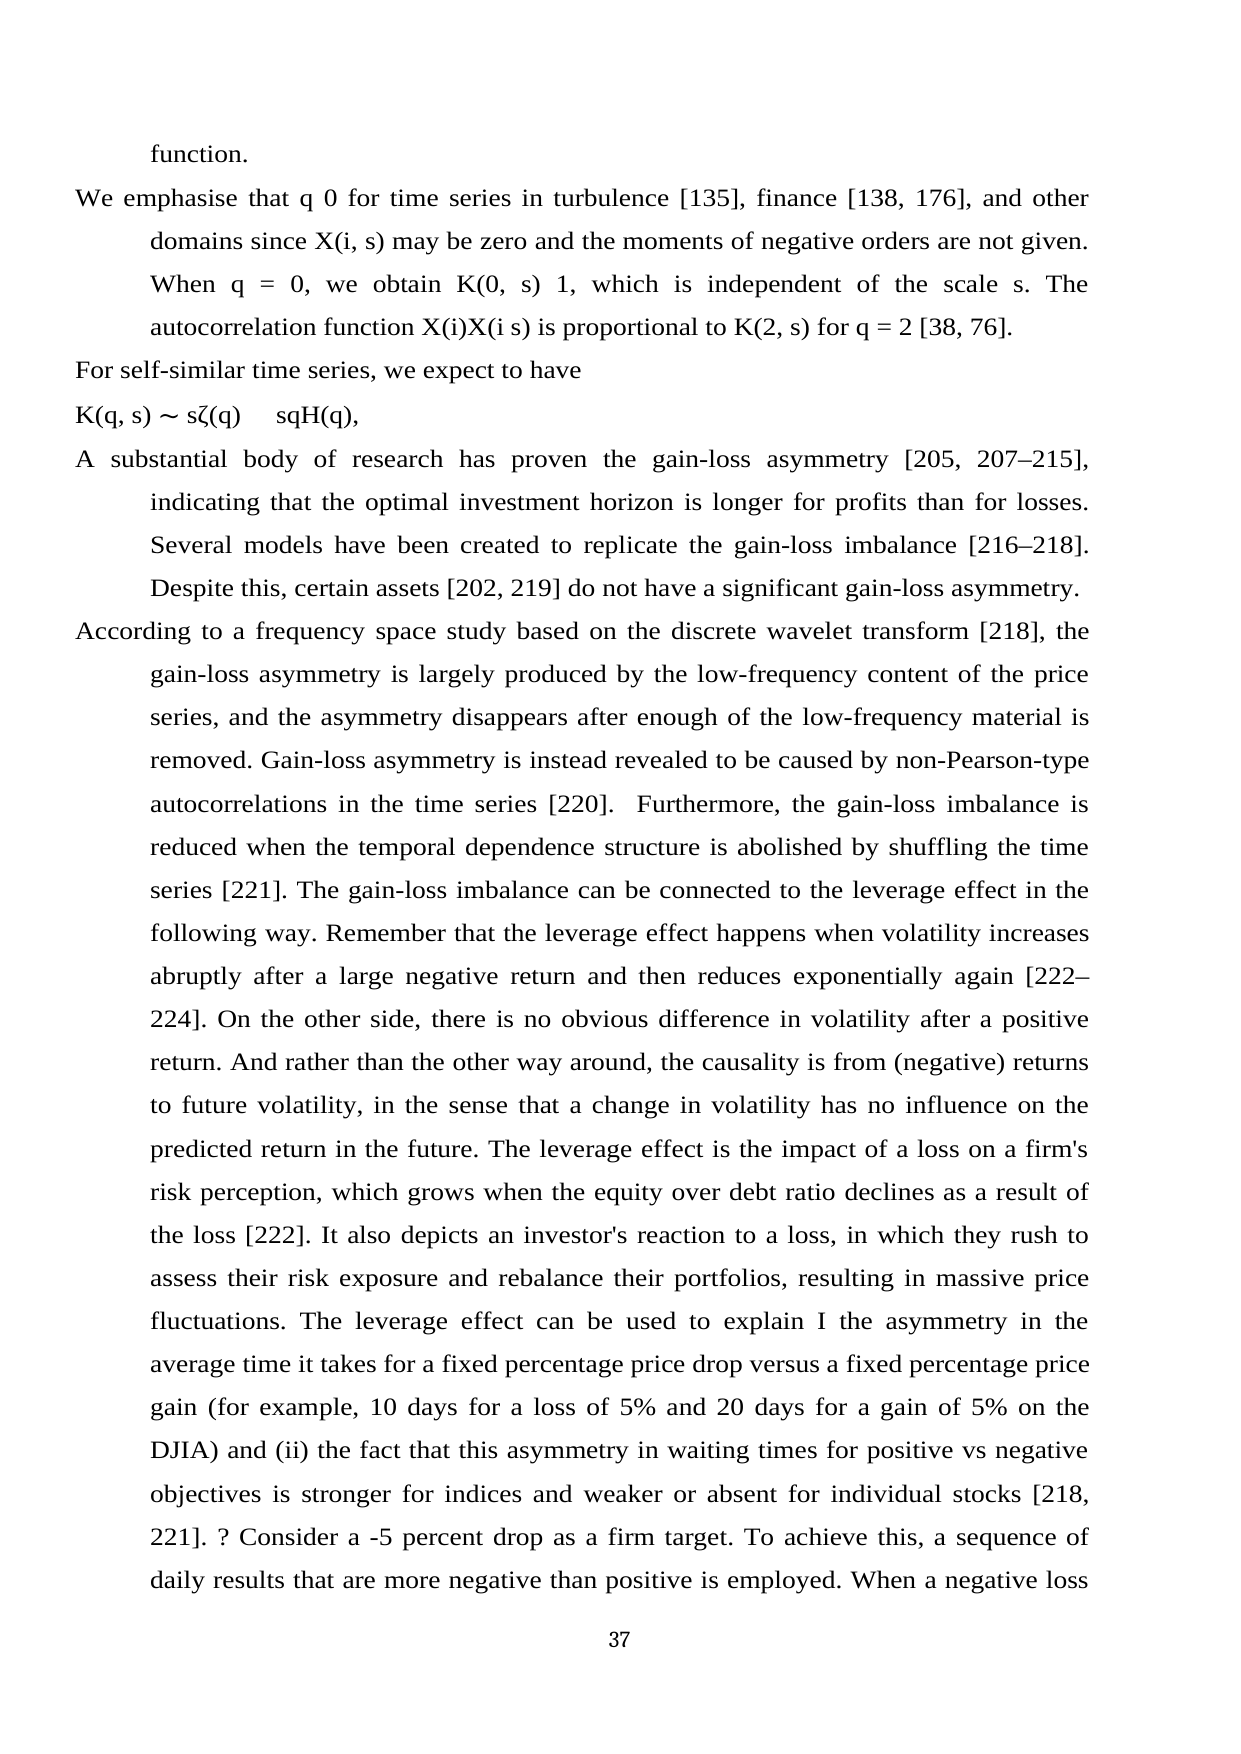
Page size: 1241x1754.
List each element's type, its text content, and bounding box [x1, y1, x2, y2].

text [75, 616, 1091, 1594]
text We emphasise that q 0 for time series in turbulence [135], finance [138, 176], and other domains since X(i, s) may be zero and the moments of negative orders are not given. When q = 0, we obtain K(0, s) 1, which is independent of the scale s. The autocorrelation function X(i)X(i s) is proportional to K(2, s) for q = 2 [38, 76]. [75, 183, 1091, 341]
text K(q, s) ∼ sζ(q) 􏰢 sqH(q), [75, 398, 1091, 428]
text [75, 139, 1091, 168]
text A substantial body of research has proven the gain-loss asymmetry [205, 207–215], indicating that the optimal investment horizon is longer for profits than for losses. Several models have been created to replicate the gain-loss imbalance [216–218]. Despite this, certain assets [202, 219] do not have a significant gain-loss asymmetry. [75, 444, 1091, 602]
text For self-similar time series, we expect to have [75, 355, 1091, 384]
